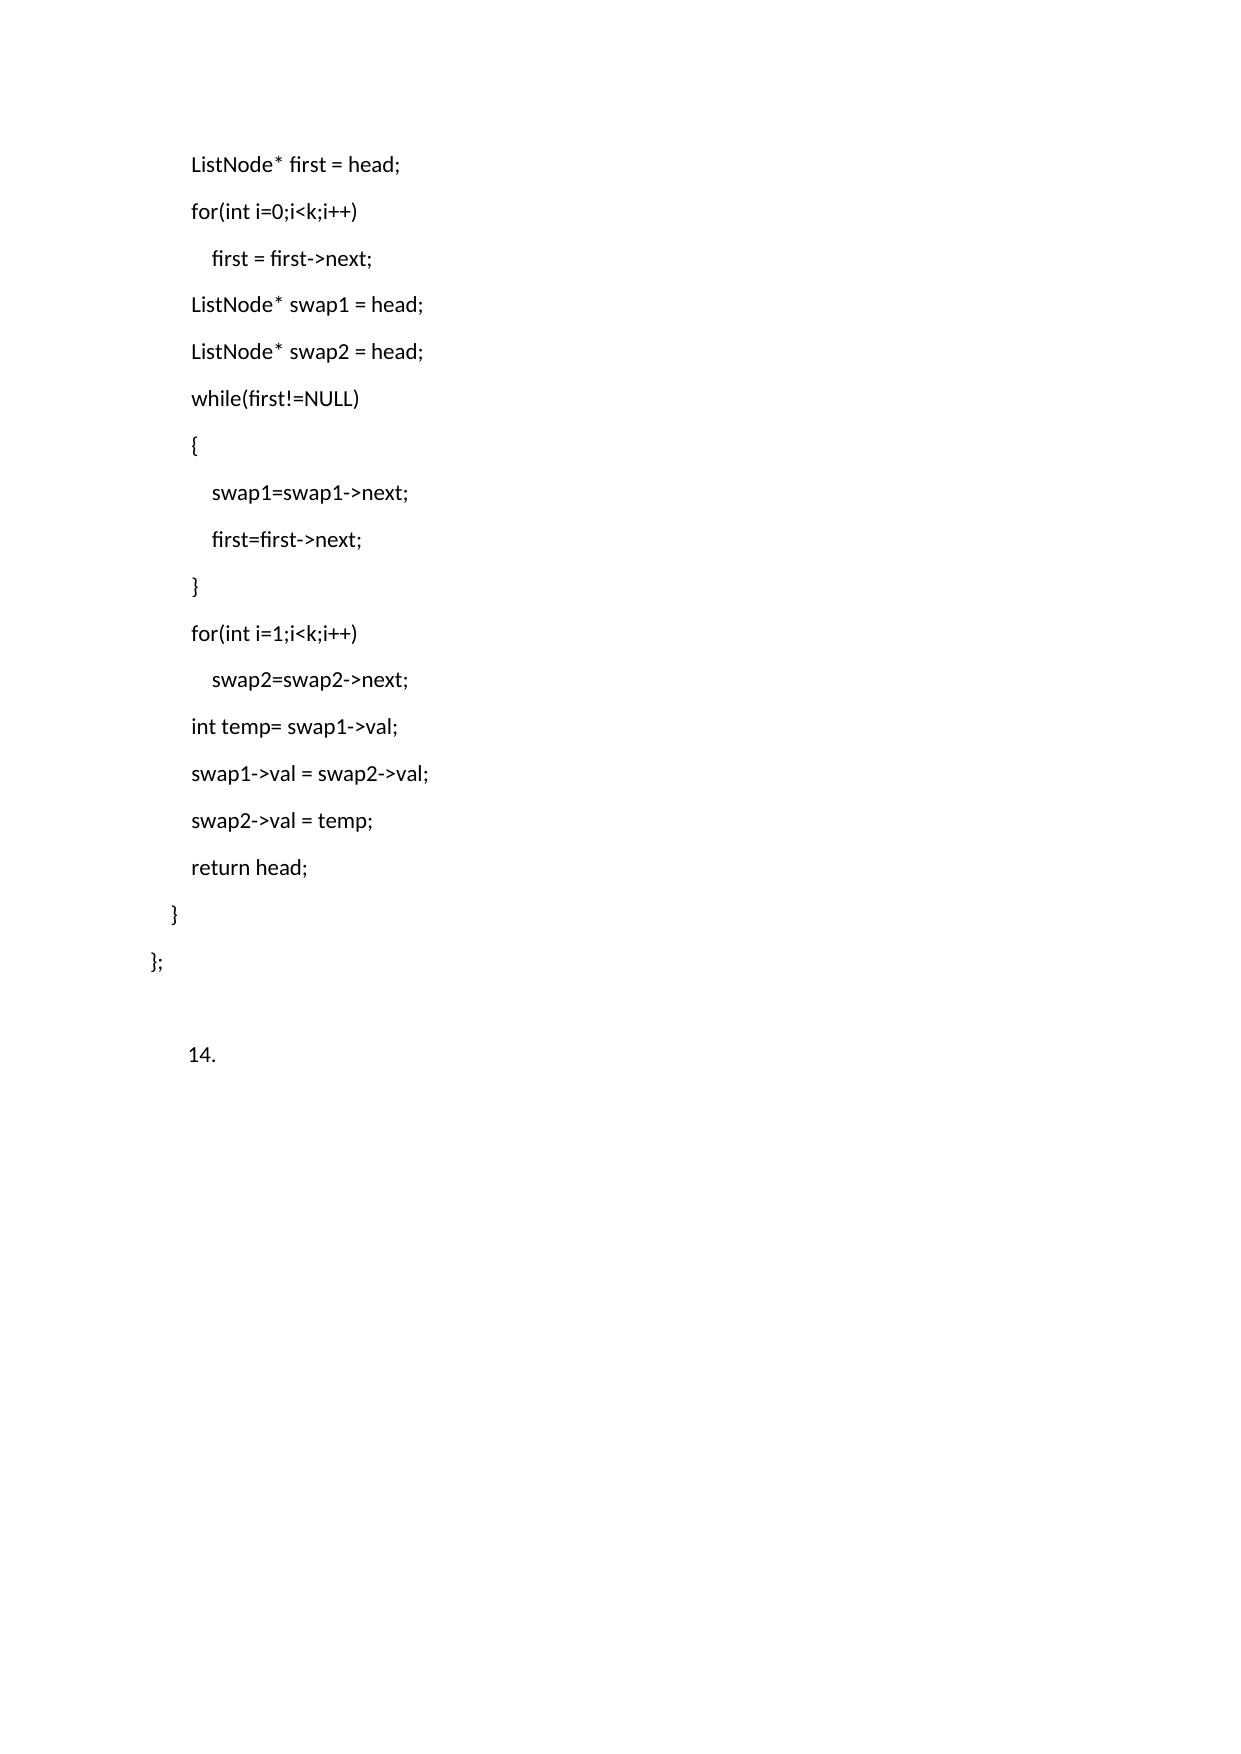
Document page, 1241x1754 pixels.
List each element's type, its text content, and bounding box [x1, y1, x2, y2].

text swap2->val = temp; [150, 806, 1090, 834]
text int temp= swap1->val; [150, 712, 1090, 741]
text swap1=swap1->next; [150, 478, 1090, 506]
text return head; [150, 853, 1090, 881]
text first = first->next; [150, 244, 1090, 272]
text while(first!=NULL) [150, 384, 1090, 412]
text ListNode* swap2 = head; [150, 337, 1090, 366]
text ListNode* swap1 = head; [150, 291, 1090, 319]
text swap1->val = swap2->val; [150, 759, 1090, 787]
text for(int i=0;i<k;i++) [150, 197, 1090, 225]
text for(int i=1;i<k;i++) [150, 619, 1090, 647]
text }; [150, 947, 1090, 975]
text { [150, 431, 1090, 459]
text first=first->next; [150, 525, 1090, 553]
text swap2=swap2->next; [150, 666, 1090, 694]
text } [150, 900, 1090, 928]
text } [150, 572, 1090, 600]
text ListNode* first = head; [150, 150, 1090, 178]
